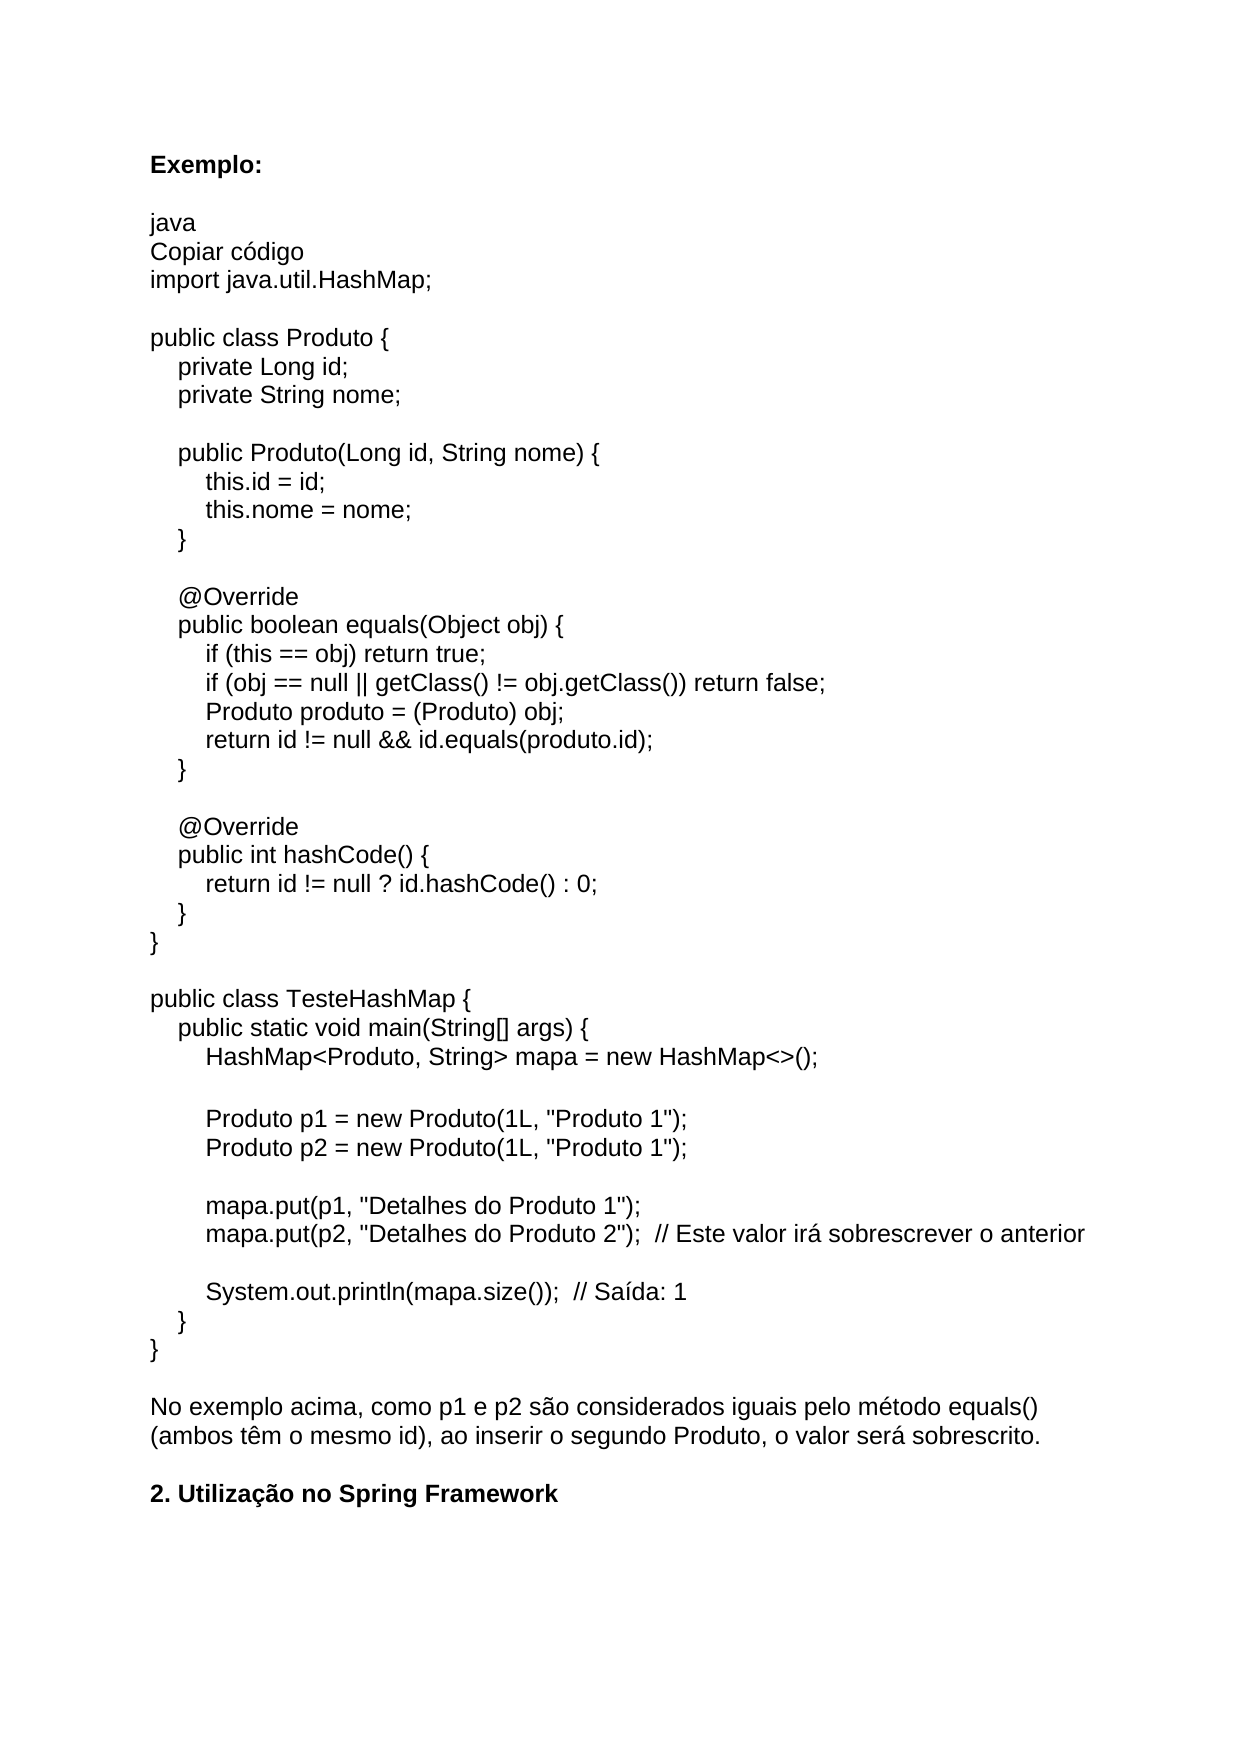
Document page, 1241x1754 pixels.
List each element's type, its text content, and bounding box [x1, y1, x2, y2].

text this.id = id; [150, 467, 1090, 495]
text } [150, 1306, 1090, 1334]
text 2. Utilização no Spring Framework [150, 1479, 1090, 1508]
text Copiar código [150, 237, 1090, 265]
text } [150, 524, 1090, 553]
text } [150, 898, 1090, 927]
text public static void main(String[] args) { [150, 1013, 1090, 1042]
text public class TesteHashMap { [150, 984, 1090, 1013]
text mapa.put(p2, "Detalhes do Produto 2"); // Este valor irá sobrescrever o anterior [150, 1219, 1090, 1248]
text Produto p2 = new Produto(1L, "Produto 1"); [150, 1133, 1090, 1162]
text } [150, 927, 1090, 955]
text System.out.println(mapa.size()); // Saída: 1 [150, 1277, 1090, 1306]
text @Override [150, 582, 1090, 610]
text return id != null ? id.hashCode() : 0; [150, 869, 1090, 898]
text java [150, 208, 1090, 237]
text import java.util.HashMap; [150, 265, 1090, 294]
text Exemplo: [150, 150, 1090, 179]
text if (this == obj) return true; [150, 639, 1090, 668]
text if (obj == null || getClass() != obj.getClass()) return false; [150, 668, 1090, 697]
text private Long id; [150, 352, 1090, 380]
text @Override [150, 812, 1090, 840]
text No exemplo acima, como p1 e p2 são considerados iguais pelo método equals() (ambos têm o mesmo id), ao inserir o segundo Produto, o valor será sobrescrito. [150, 1392, 1090, 1450]
text public class Produto { [150, 323, 1090, 352]
text mapa.put(p1, "Detalhes do Produto 1"); [150, 1191, 1090, 1219]
text private String nome; [150, 380, 1090, 409]
text return id != null && id.equals(produto.id); [150, 725, 1090, 754]
text public int hashCode() { [150, 840, 1090, 869]
text } [150, 754, 1090, 783]
text public Produto(Long id, String nome) { [150, 438, 1090, 467]
text this.nome = nome; [150, 495, 1090, 524]
text Produto p1 = new Produto(1L, "Produto 1"); [150, 1104, 1090, 1133]
text } [150, 1334, 1090, 1363]
text HashMap<Produto, String> mapa = new HashMap<>(); [150, 1042, 1090, 1070]
text public boolean equals(Object obj) { [150, 610, 1090, 639]
text Produto produto = (Produto) obj; [150, 697, 1090, 725]
